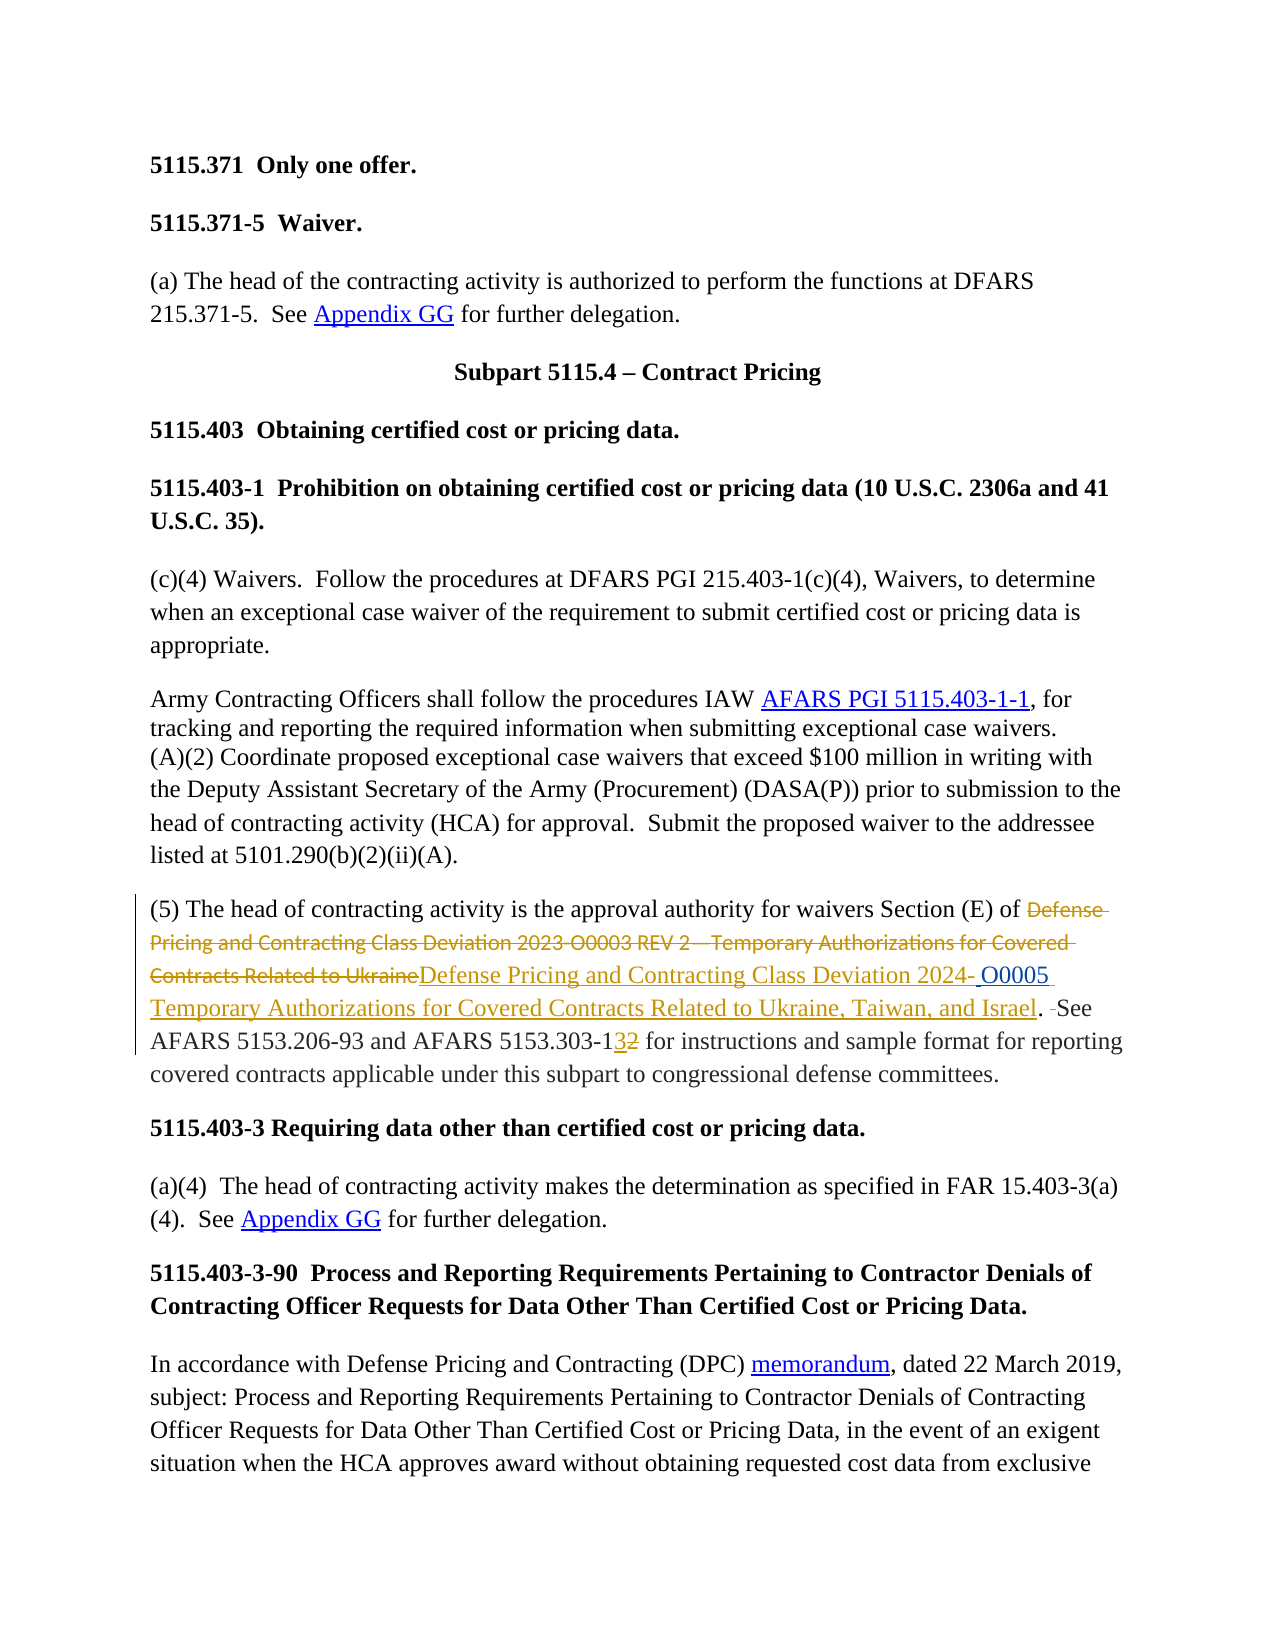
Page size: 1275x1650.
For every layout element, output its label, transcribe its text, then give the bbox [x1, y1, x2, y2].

text (c)(4) Waivers. Follow the procedures at DFARS PGI 215.403-1(c)(4), Waivers, to determine when an exceptional case waiver of the requirement to submit certified cost or pricing data is appropriate. [150, 564, 1125, 659]
text (5) The head of contracting activity is the approval authority for waivers Section (E) of . See AFARS 5153.206-93 and AFARS 5153.303-1 for instructions and sample format for reporting covered contracts applicable under this subpart to congressional defense committees. [150, 894, 1125, 1088]
text (A)(2) Coordinate proposed exceptional case waivers that exceed $100 million in writing with the Deputy Assistant Secretary of the Army (Procurement) (DASA(P)) prior to submission to the head of contracting activity (HCA) for approval. Submit the proposed waiver to the addressee listed at 5101.290(b)(2)(ii)(A). [150, 742, 1125, 869]
subtitle 5115.403 Obtaining certified cost or pricing data. [150, 415, 1125, 444]
subtitle Subpart 5115.4 – Contract Pricing [150, 357, 1125, 386]
subtitle 5115.403-3-90 Process and Reporting Requirements Pertaining to Contractor Denials of Contracting Officer Requests for Data Other Than Certified Cost or Pricing Data. [150, 1258, 1125, 1320]
subtitle 5115.371 Only one offer. [150, 150, 1125, 179]
subtitle 5115.403-3 Requiring data other than certified cost or pricing data. [150, 1113, 1125, 1142]
subtitle 5115.371-5 Waiver. [150, 208, 1125, 237]
text (a) The head of the contracting activity is authorized to perform the functions at DFARS 215.371-5. See Appendix GG for further delegation. [150, 266, 1125, 328]
text Army Contracting Officers shall follow the procedures IAW AFARS PGI 5115.403-1-1, for tracking and reporting the required information when submitting exceptional case waivers. [150, 684, 1125, 742]
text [150, 1349, 1125, 1477]
subtitle 5115.403-1 Prohibition on obtaining certified cost or pricing data (10 U.S.C. 2306a and 41 U.S.C. 35). [150, 473, 1125, 535]
text (a)(4) The head of contracting activity makes the determination as specified in FAR 15.403-3(a)(4). See Appendix GG for further delegation. [150, 1171, 1125, 1233]
